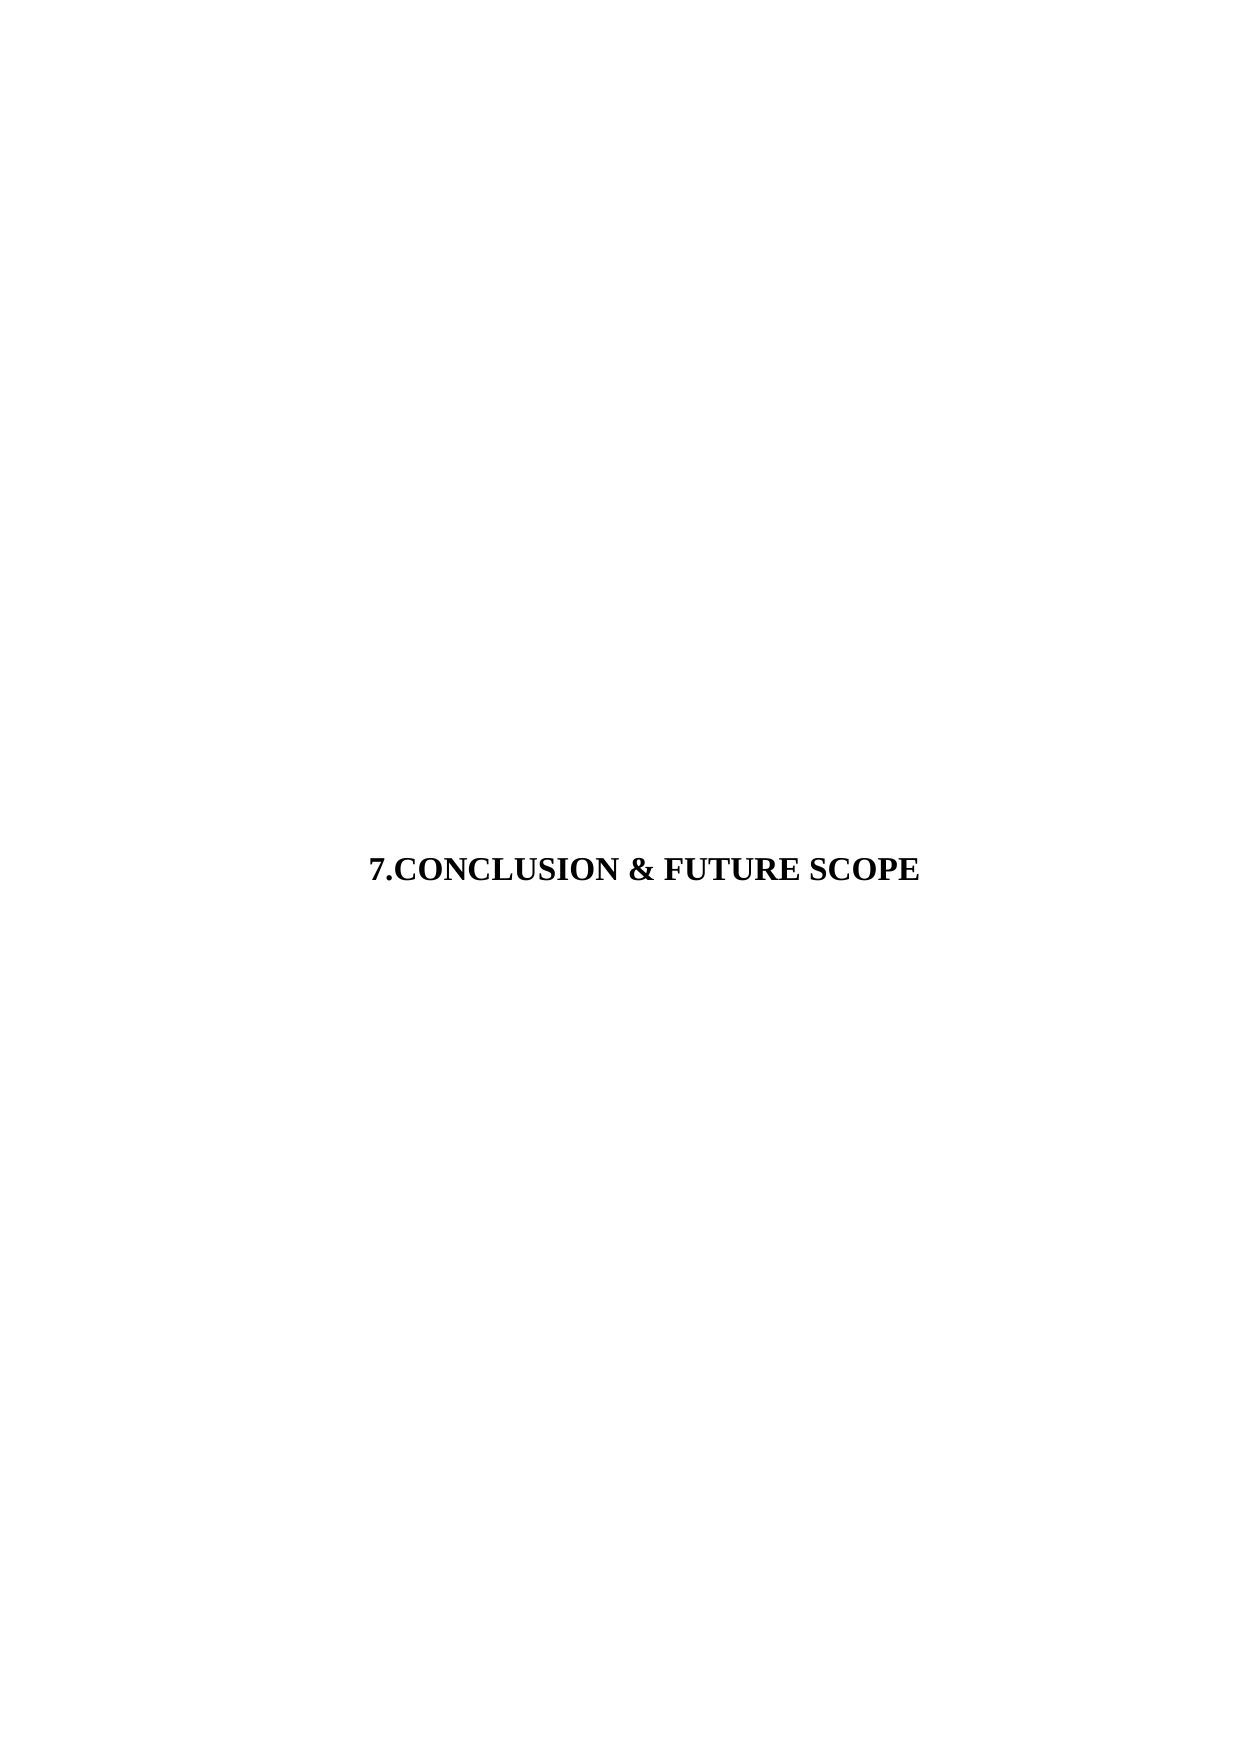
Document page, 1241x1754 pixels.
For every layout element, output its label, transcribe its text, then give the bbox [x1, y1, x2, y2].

text 7.CONCLUSION & FUTURE SCOPE [160, 849, 1128, 887]
